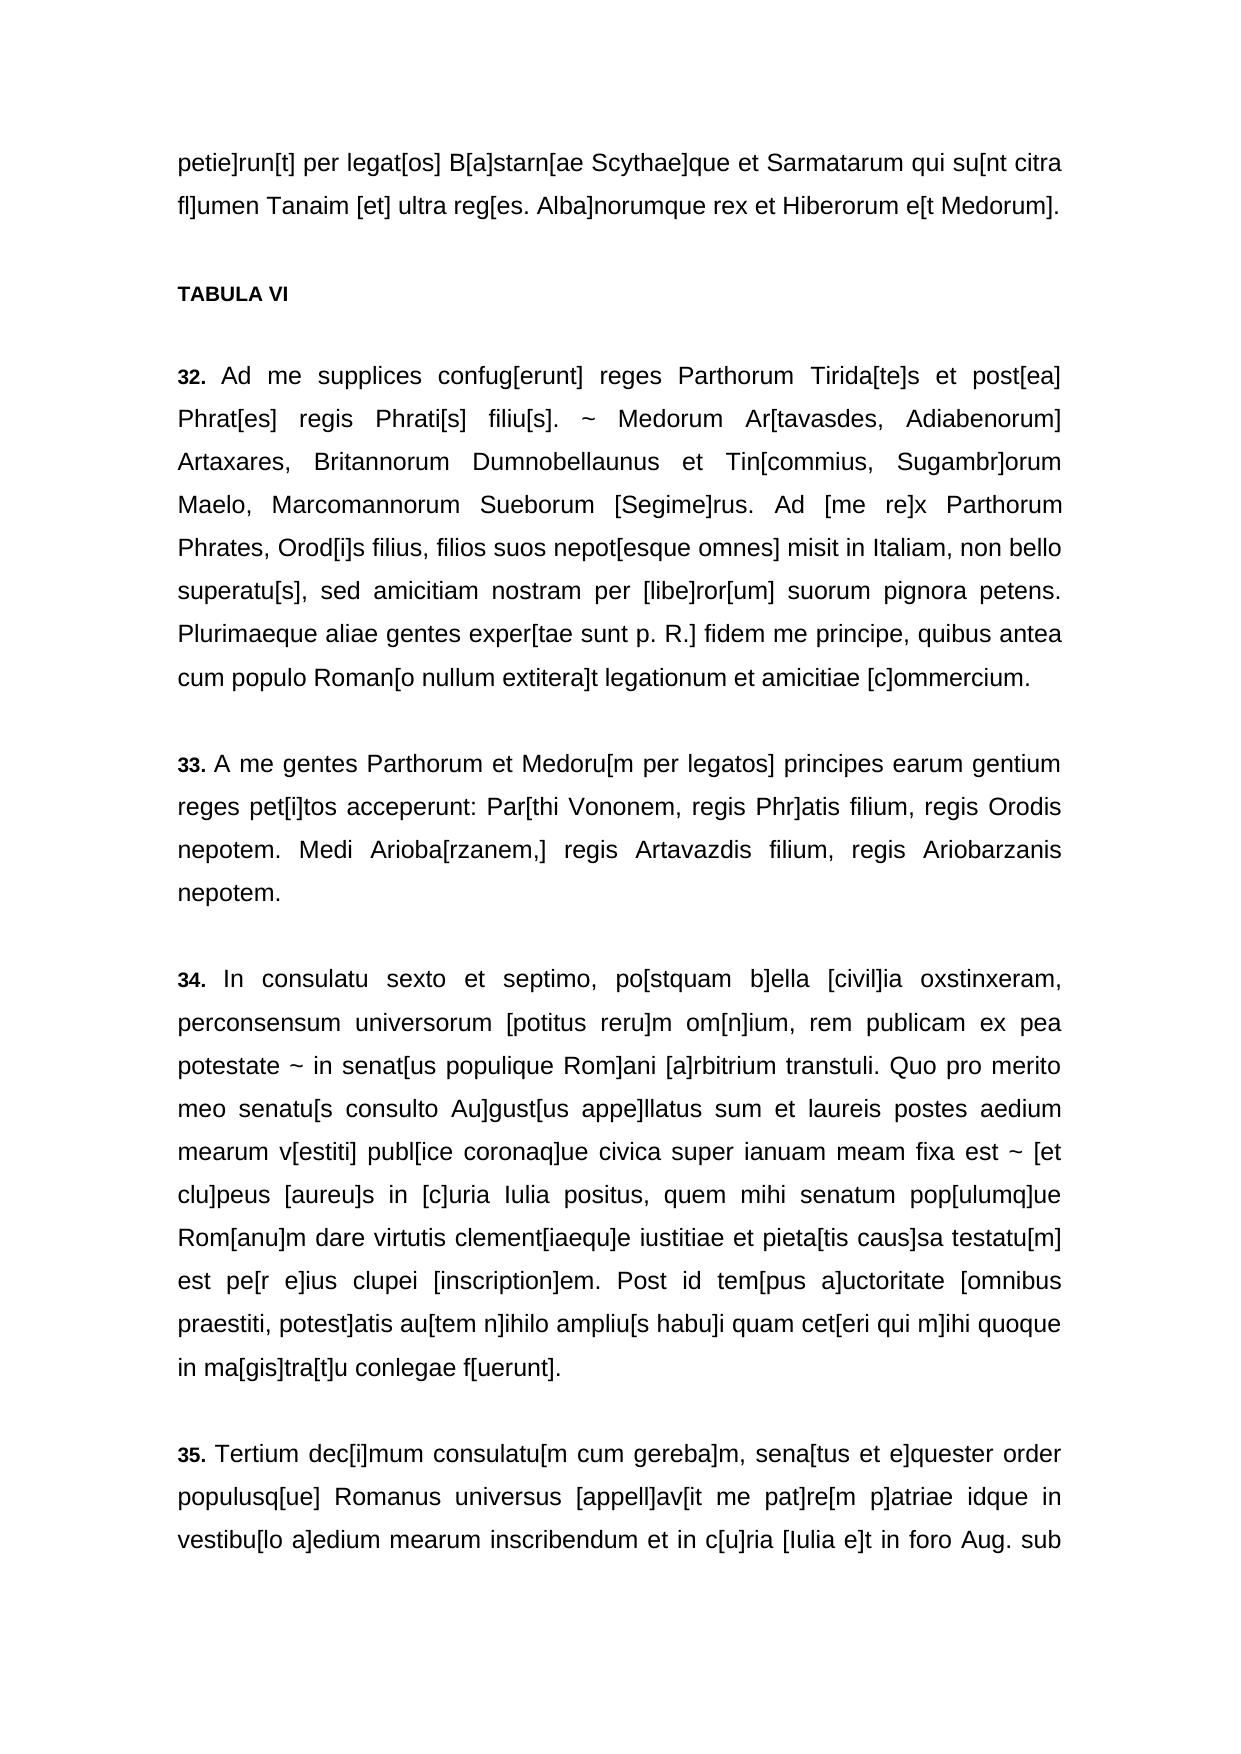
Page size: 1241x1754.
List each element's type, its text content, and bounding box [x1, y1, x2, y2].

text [177, 148, 1063, 219]
text 32. Ad me supplices confug[erunt] reges Parthorum Tirida[te]s et post[ea] Phrat[es] regis Phrati[s] filiu[s]. ~ Medorum Ar[tavasdes, Adiabenorum] Artaxares, Britannorum Dumnobellaunus et Tin[commius, Sugambr]orum Maelo, Marcomannorum Sueborum [Segime]rus. Ad [me re]x Parthorum Phrates, Orod[i]s filius, filios suos nepot[esque omnes] misit in Italiam, non bello superatu[s], sed amicitiam nostram per [libe]ror[um] suorum pignora petens. Plurimaeque aliae gentes exper[tae sunt p. R.] fidem me principe, quibus antea cum populo Roman[o nullum extitera]t legationum et amicitiae [c]ommercium. [177, 361, 1063, 691]
text 34. In consulatu sexto et septimo, po[stquam b]ella [civil]ia oxstinxeram, perconsensum universorum [potitus reru]m om[n]ium, rem publicam ex pea potestate ~ in senat[us populique Rom]ani [a]rbitrium transtuli. Quo pro merito meo senatu[s consulto Au]gust[us appe]llatus sum et laureis postes aedium mearum v[estiti] publ[ice coronaq]ue civica super ianuam meam fixa est ~ [et clu]peus [aureu]s in [c]uria Iulia positus, quem mihi senatum pop[ulumq]ue Rom[anu]m dare virtutis clement[iaequ]e iustitiae et pieta[tis caus]sa testatu[m] est pe[r e]ius clupei [inscription]em. Post id tem[pus a]uctoritate [omnibus praestiti, potest]atis au[tem n]ihilo ampliu[s habu]i quam cet[eri qui m]ihi quoque in ma[gis]tra[t]u conlegae f[uerunt]. [177, 964, 1063, 1381]
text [177, 1439, 1063, 1554]
text 33. A me gentes Parthorum et Medoru[m per legatos] principes earum gentium reges pet[i]tos acceperunt: Par[thi Vononem, regis Phr]atis filium, regis Orodis nepotem. Medi Arioba[rzanem,] regis Artavazdis filium, regis Ariobarzanis nepotem. [177, 749, 1063, 907]
text TABULA VI [177, 282, 1063, 306]
